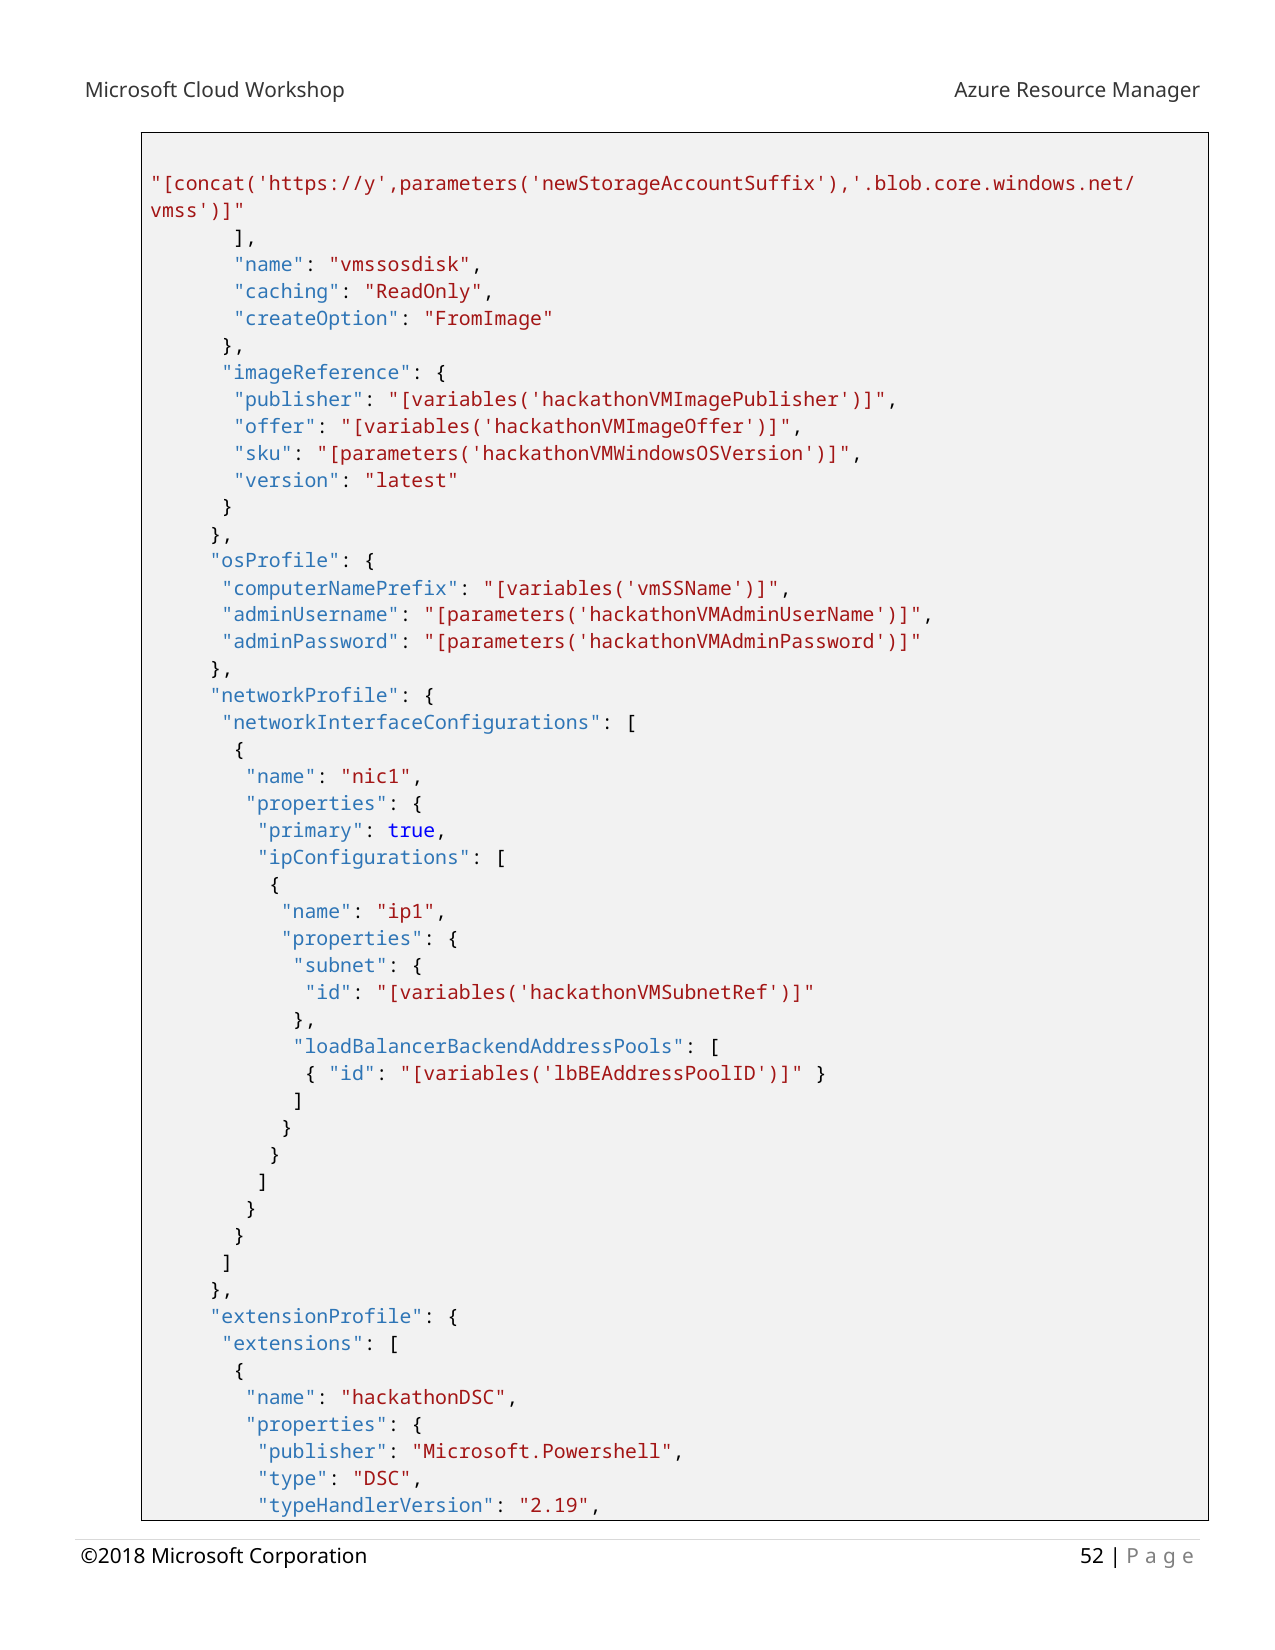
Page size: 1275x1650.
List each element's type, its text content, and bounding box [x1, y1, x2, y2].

text "name": "hackathonDSC", [142, 1380, 1208, 1407]
text "osProfile": { [142, 544, 1208, 571]
text { [142, 732, 1208, 759]
text "offer": "[variables('hackathonVMImageOffer')]", [142, 409, 1208, 436]
text "[concat('https://y',parameters('newStorageAccountSuffix'),'.blob.core.windows.net/vmss')]" [142, 133, 1208, 220]
text { [142, 867, 1208, 894]
text "primary": true, [142, 813, 1208, 840]
text { "id": "[variables('lbBEAddressPoolID')]" } [142, 1056, 1208, 1083]
text "properties": { [142, 786, 1208, 813]
text "createOption": "FromImage" [142, 301, 1208, 328]
text "caching": "ReadOnly", [142, 274, 1208, 301]
text "extensions": [ [142, 1326, 1208, 1353]
text } [142, 1218, 1208, 1245]
text "sku": "[parameters('hackathonVMWindowsOSVersion')]", [142, 436, 1208, 463]
text ] [142, 1164, 1208, 1191]
text }, [142, 1272, 1208, 1299]
text "name": "vmssosdisk", [142, 247, 1208, 274]
text "name": "ip1", [142, 894, 1208, 921]
text }, [142, 517, 1208, 544]
text "adminUsername": "[parameters('hackathonVMAdminUserName')]", [142, 598, 1208, 624]
text "ipConfigurations": [ [142, 840, 1208, 867]
text ] [142, 1245, 1208, 1272]
text "version": "latest" [142, 463, 1208, 490]
text { [142, 1353, 1208, 1380]
text "name": "nic1", [142, 759, 1208, 786]
text "properties": { [142, 921, 1208, 948]
text "computerNamePrefix": "[variables('vmSSName')]", [142, 571, 1208, 598]
text "adminPassword": "[parameters('hackathonVMAdminPassword')]" [142, 624, 1208, 652]
text } [142, 1137, 1208, 1164]
text "networkInterfaceConfigurations": [ [142, 706, 1208, 732]
text ], [142, 220, 1208, 247]
text } [142, 490, 1208, 517]
text ] [142, 1083, 1208, 1110]
text "id": "[variables('hackathonVMSubnetRef')]" [142, 975, 1208, 1002]
text "imageReference": { [142, 355, 1208, 382]
text "loadBalancerBackendAddressPools": [ [142, 1029, 1208, 1056]
text "subnet": { [142, 948, 1208, 975]
text }, [142, 328, 1208, 355]
text "properties": { [142, 1407, 1208, 1434]
text } [142, 1110, 1208, 1137]
text "networkProfile": { [142, 678, 1208, 706]
text }, [142, 1002, 1208, 1029]
text "publisher": "[variables('hackathonVMImagePublisher')]", [142, 382, 1208, 409]
text "type": "DSC", [142, 1461, 1208, 1488]
text } [142, 1191, 1208, 1218]
text "typeHandlerVersion": "2.19", [142, 1488, 1208, 1520]
text "extensionProfile": { [142, 1299, 1208, 1326]
text "publisher": "Microsoft.Powershell", [142, 1434, 1208, 1461]
text }, [142, 652, 1208, 678]
